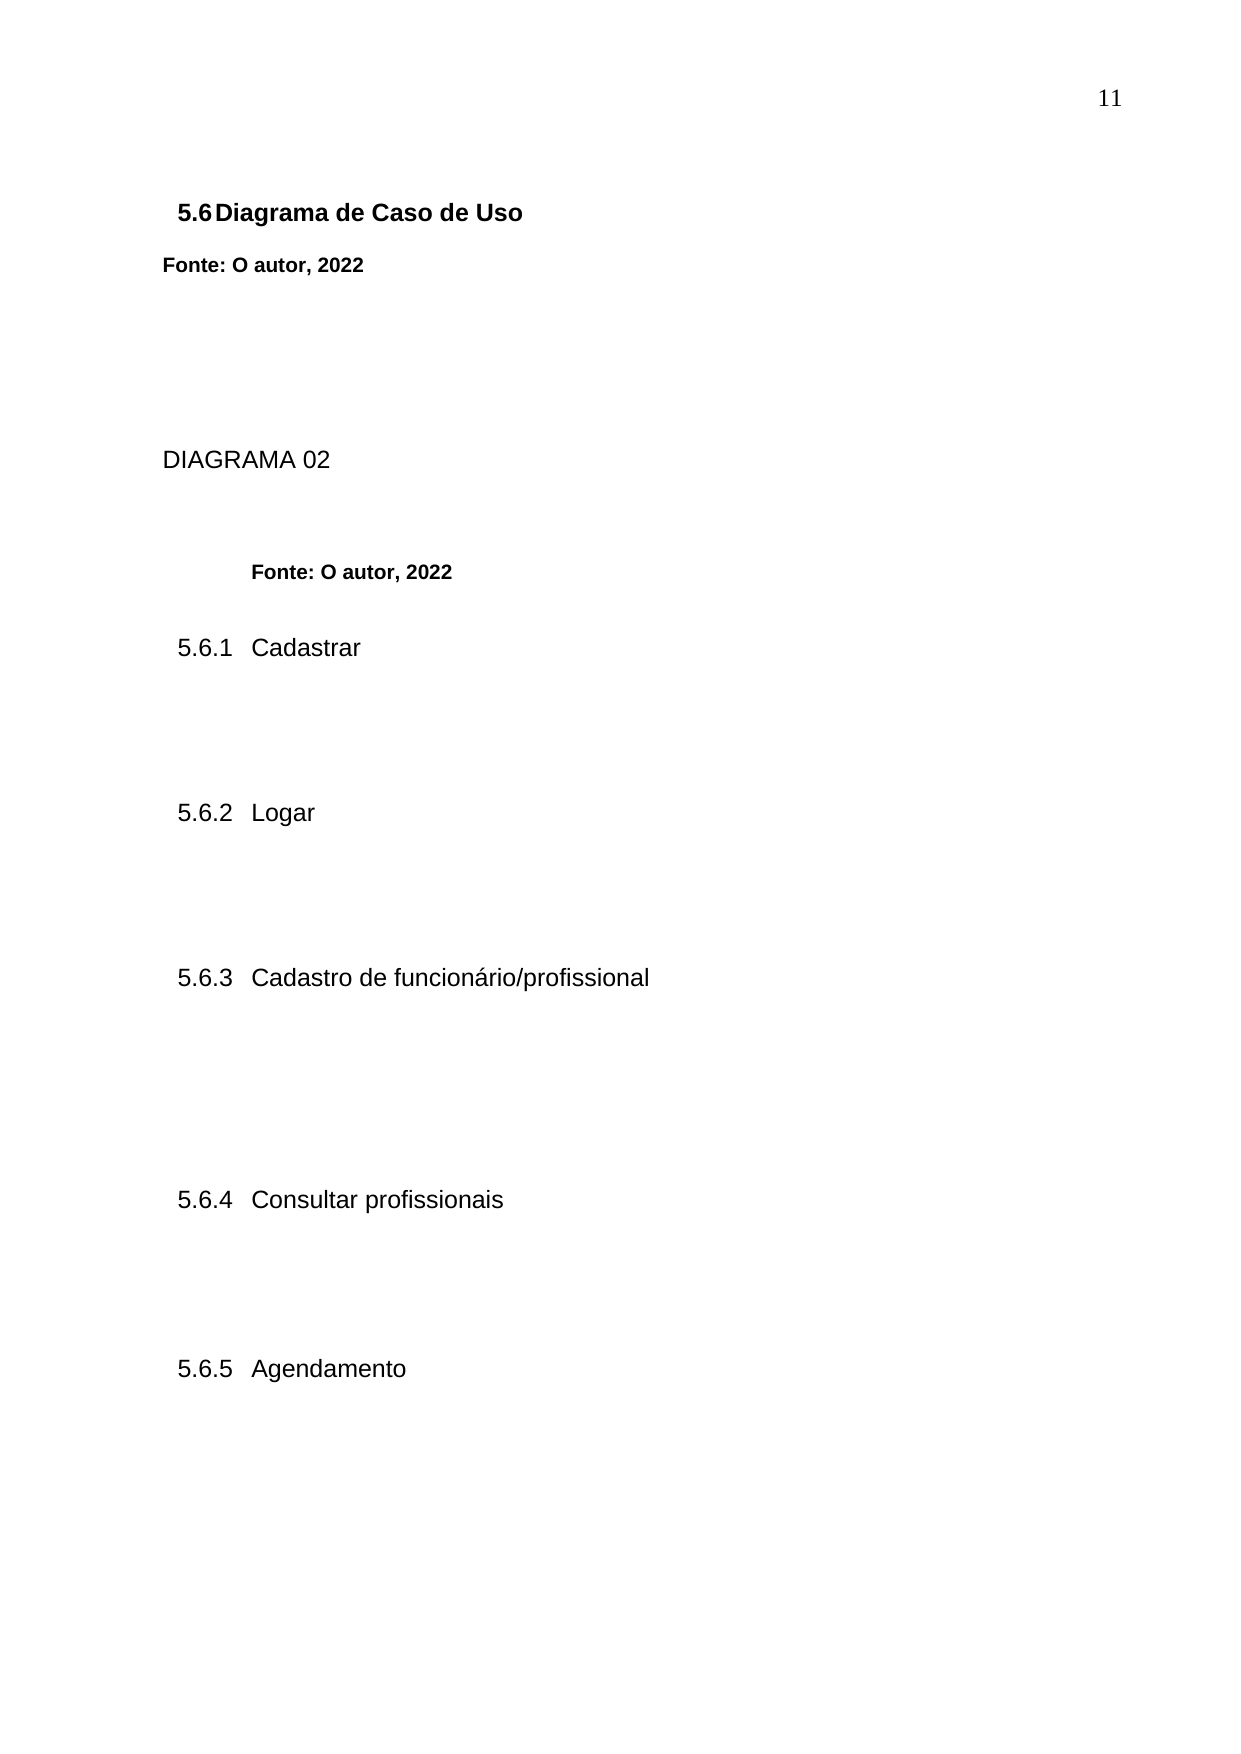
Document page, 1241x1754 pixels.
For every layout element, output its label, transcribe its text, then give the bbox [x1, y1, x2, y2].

text DIAGRAMA 02 [162, 445, 1122, 474]
subtitle Diagrama de Caso de Uso [177, 198, 1122, 226]
subtitle Logar [177, 798, 1122, 827]
subtitle Cadastrar [177, 633, 1122, 662]
subtitle Cadastro de funcionário/profissional [177, 963, 1122, 992]
text Fonte: O autor, 2022 [162, 253, 1122, 277]
subtitle Agendamento [177, 1354, 1122, 1383]
subtitle Consultar profissionais [177, 1185, 1122, 1214]
text Fonte: O autor, 2022 [177, 560, 1122, 584]
